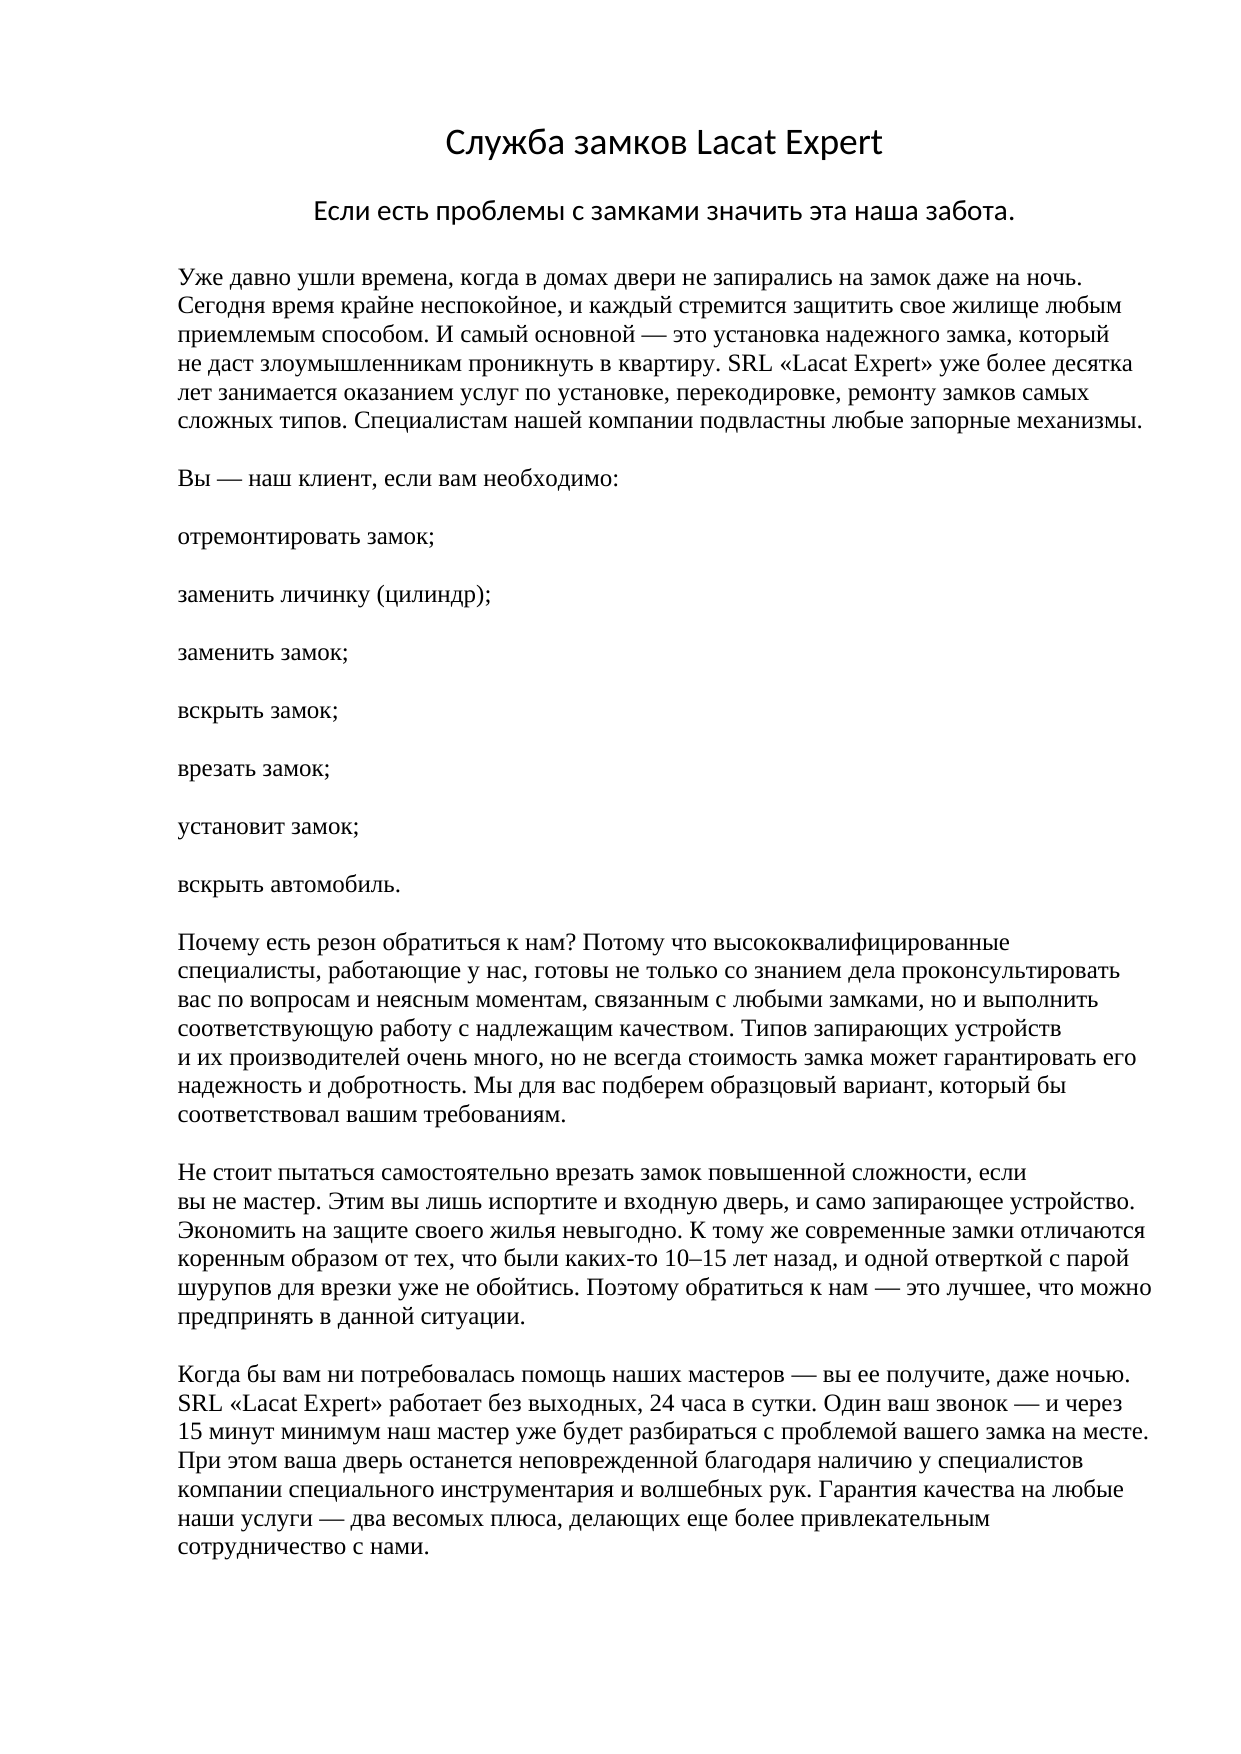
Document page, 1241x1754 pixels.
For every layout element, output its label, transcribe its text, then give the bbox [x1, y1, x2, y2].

text Если есть проблемы с замками значить эта наша забота. [177, 192, 1152, 227]
text отремонтировать замок; [177, 521, 1152, 550]
text заменить замок; [177, 637, 1152, 666]
text установит замок; [177, 811, 1152, 840]
text заменить личинку (цилиндр); [177, 579, 1152, 608]
text врезать замок; [177, 753, 1152, 782]
text вскрыть замок; [177, 695, 1152, 724]
text Почему есть резон обратиться к нам? Потому что высококвалифицированные специалисты, работающие у нас, готовы не только со знанием дела проконсультировать вас по вопросам и неясным моментам, связанным с любыми замками, но и выполнить соответствующую работу с надлежащим качеством. Типов запирающих устройств и их производителей очень много, но не всегда стоимость замка может гарантировать его надежность и добротность. Мы для вас подберем образцовый вариант, который бы соответствовал вашим требованиям. [177, 927, 1152, 1128]
text вскрыть автомобиль. [177, 869, 1152, 898]
text Не стоит пытаться самостоятельно врезать замок повышенной сложности, если вы не мастер. Этим вы лишь испортите и входную дверь, и само запирающее устройство. Экономить на защите своего жилья невыгодно. К тому же современные замки отличаются коренным образом от тех, что были каких-то 10–15 лет назад, и одной отверткой с парой шурупов для врезки уже не обойтись. Поэтому обратиться к нам — это лучшее, что можно предпринять в данной ситуации. [177, 1157, 1152, 1330]
text Уже давно ушли времена, когда в домах двери не запирались на замок даже на ночь. Сегодня время крайне неспокойное, и каждый стремится защитить свое жилище любым приемлемым способом. И самый основной — это установка надежного замка, который не даст злоумышленникам проникнуть в квартиру. SRL «Lacat Expert» уже более десятка лет занимается оказанием услуг по установке, перекодировке, ремонту замков самых сложных типов. Специалистам нашей компании подвластны любые запорные механизмы. [177, 262, 1152, 434]
text Когда бы вам ни потребовалась помощь наших мастеров — вы ее получите, даже ночью. SRL «Lacat Expert» работает без выходных, 24 часа в сутки. Один ваш звонок — и через 15 минут минимум наш мастер уже будет разбираться с проблемой вашего замка на месте. При этом ваша дверь останется неповрежденной благодаря наличию у специалистов компании специального инструментария и волшебных рук. Гарантия качества на любые наши услуги — два весомых плюса, делающих еще более привлекательным сотрудничество с нами. [177, 1359, 1152, 1560]
text Вы — наш клиент, если вам необходимо: [177, 463, 1152, 492]
text Служба замков Lacat Expert [177, 118, 1152, 164]
